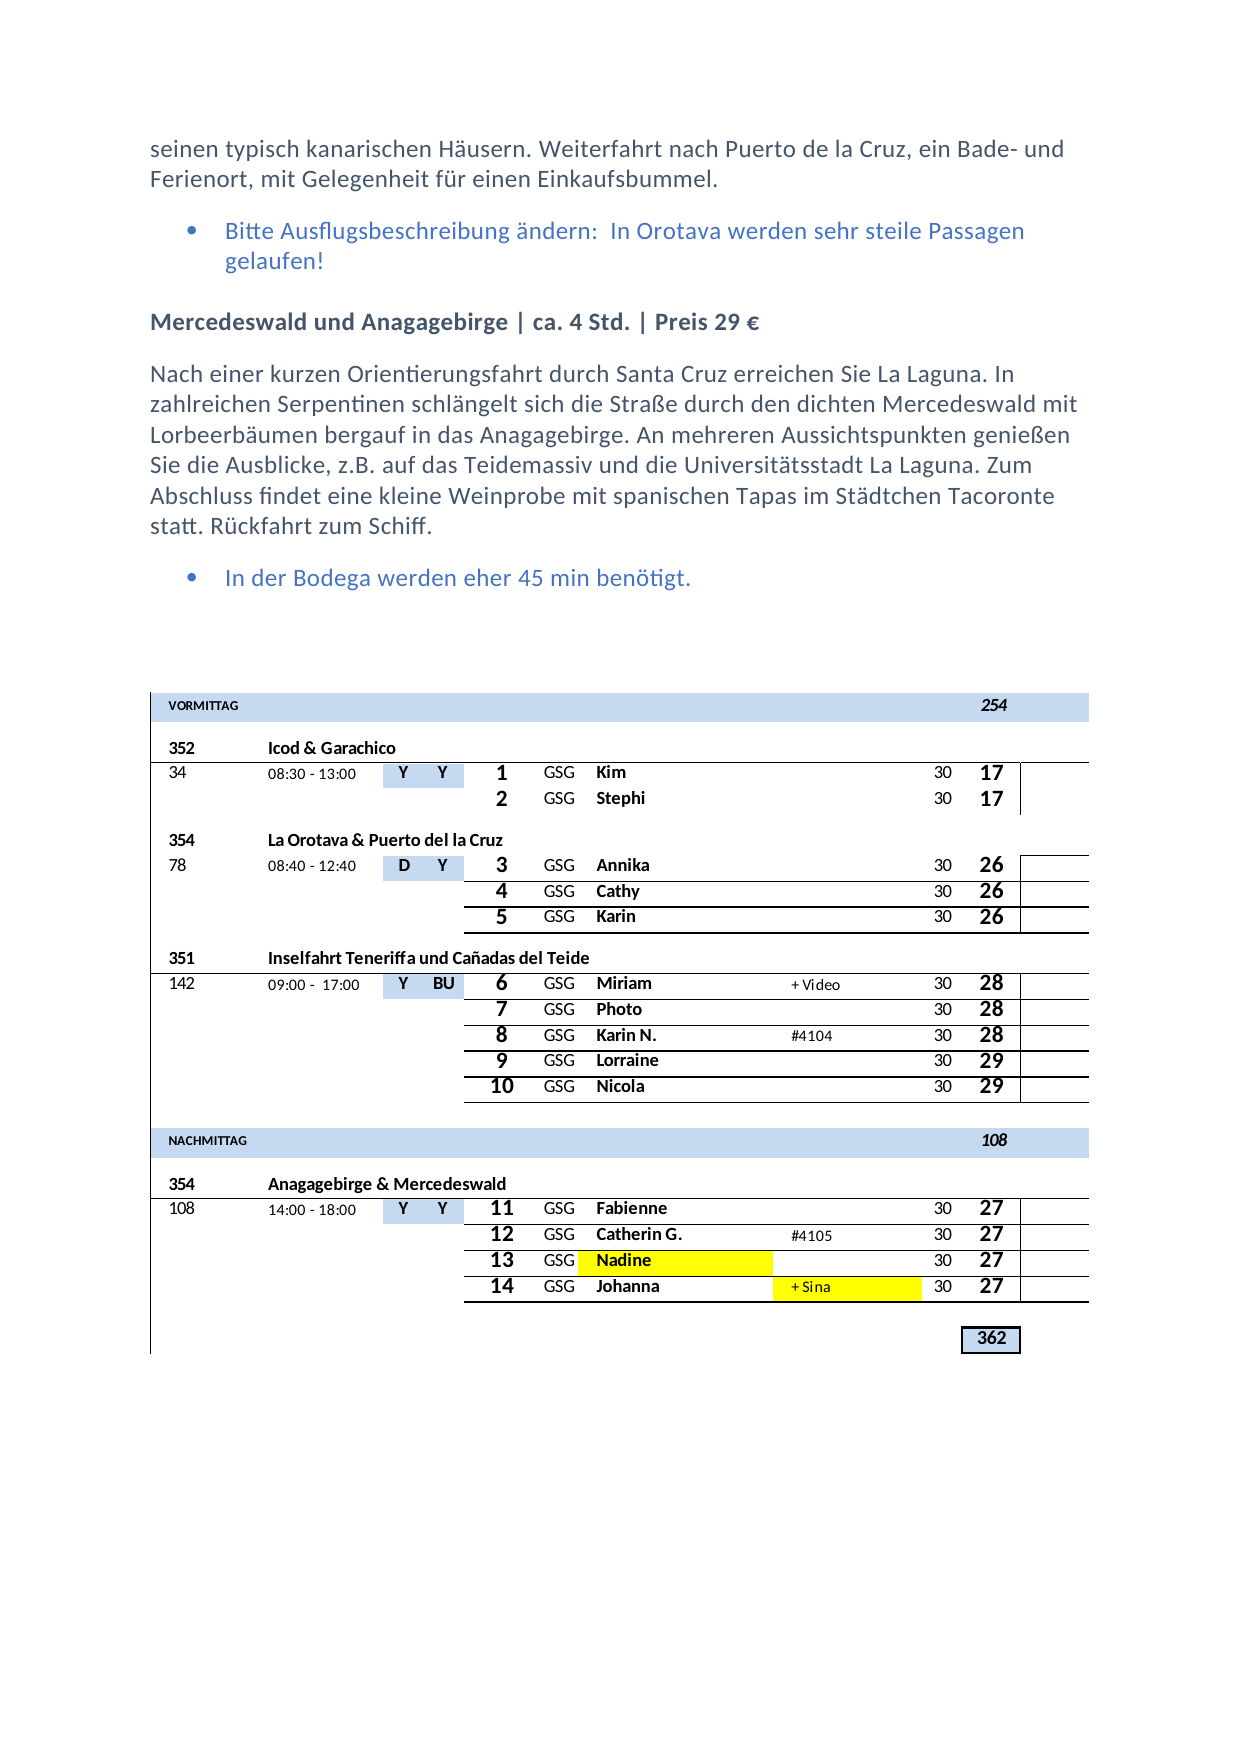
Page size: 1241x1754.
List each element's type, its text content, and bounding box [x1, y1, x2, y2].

text Nach einer kurzen Orientierungsfahrt durch Santa Cruz erreichen Sie La Laguna. In zahlreichen Serpentinen schlängelt sich die Straße durch den dichten Mercedeswald mit Lorbeerbäumen bergauf in das Anagagebirge. An mehreren Aussichtspunkten genießen Sie die Ausblicke, z.B. auf das Teidemassiv und die Universitätsstadt La Laguna. Zum Abschluss findet eine kleine Weinprobe mit spanischen Tapas im Städtchen Tacoronte statt. Rückfahrt zum Schiff. [150, 358, 1090, 541]
text Mercedeswald und Anagagebirge | ca. 4 Std. | Preis 29 € [150, 306, 1090, 337]
list In der Bodega werden eher 45 min benötigt. [187, 562, 1090, 592]
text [150, 133, 1090, 194]
list Bitte Ausflugsbeschreibung ändern: In Orotava werden sehr steile Passagen gelaufen! [187, 215, 1090, 276]
